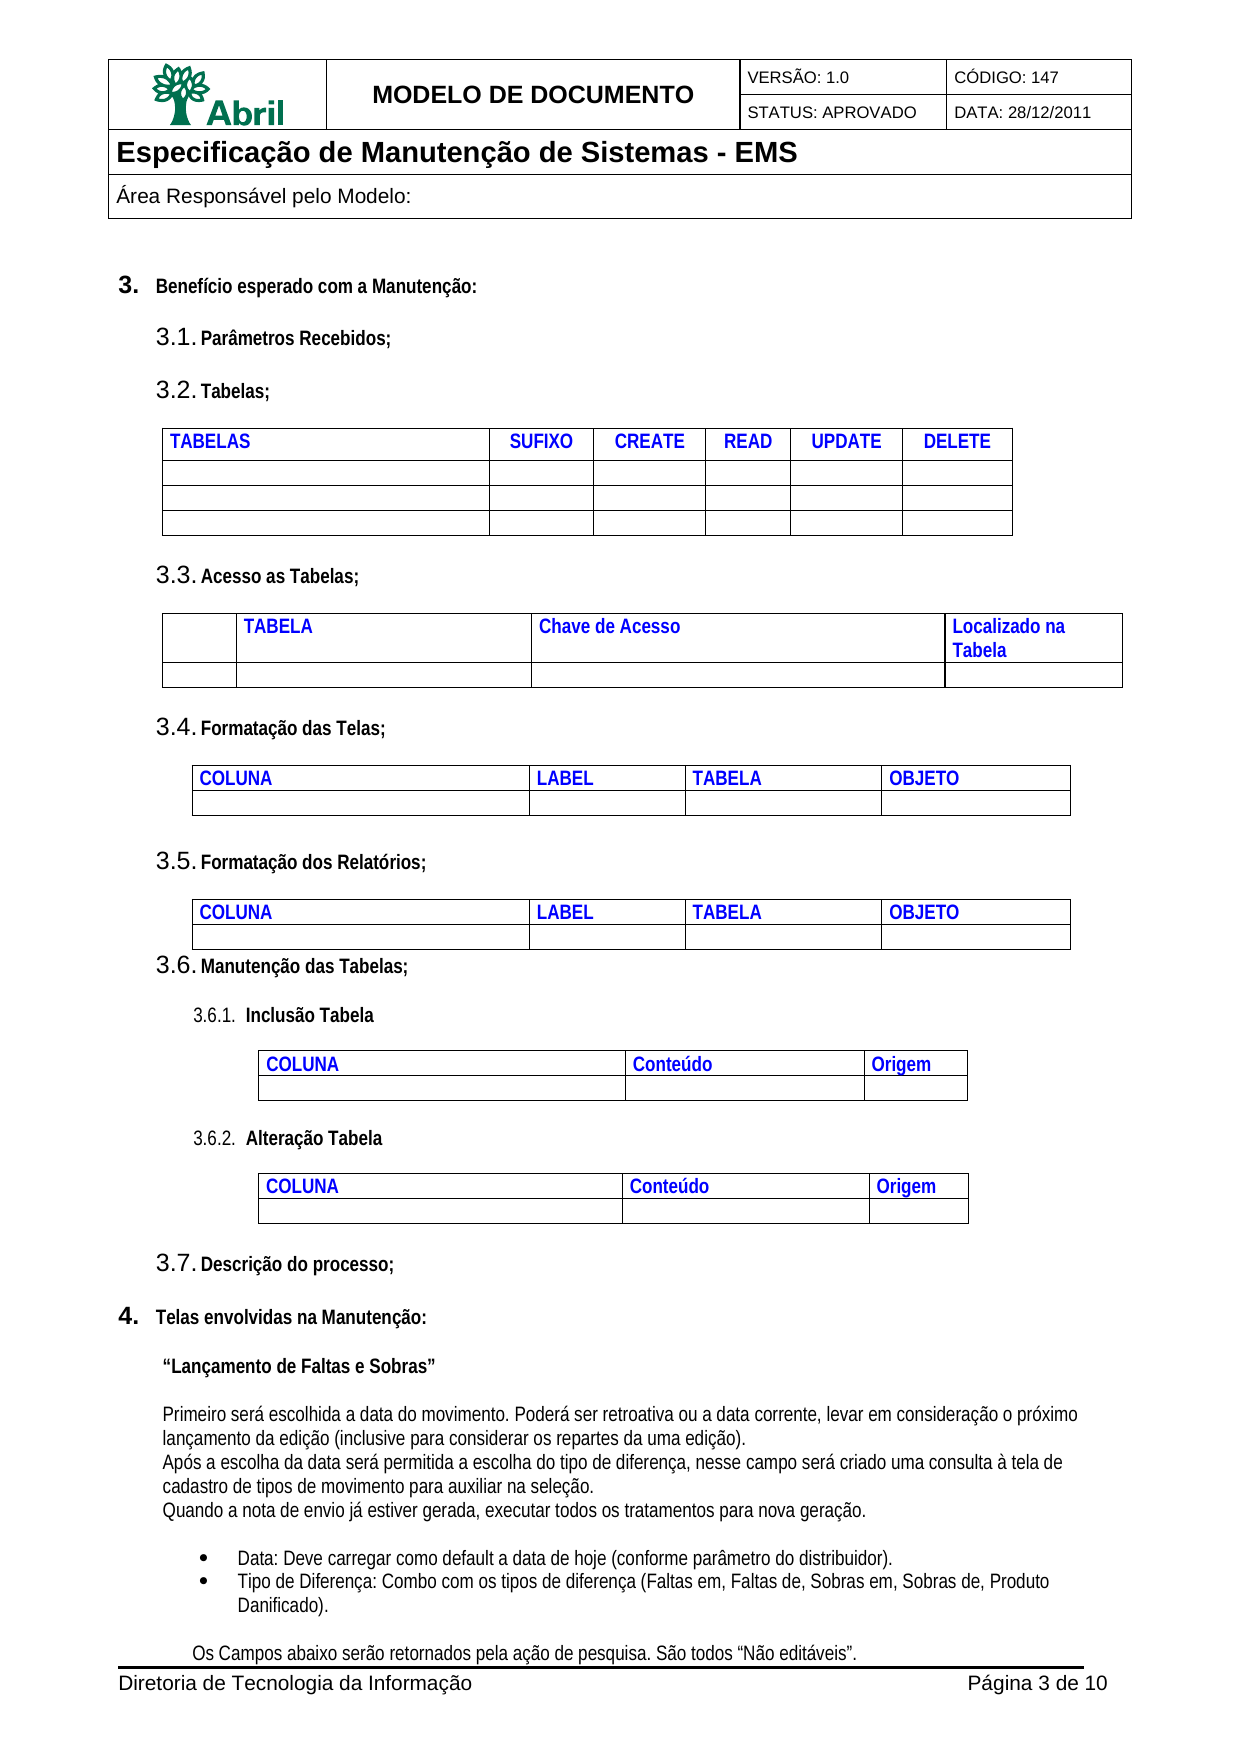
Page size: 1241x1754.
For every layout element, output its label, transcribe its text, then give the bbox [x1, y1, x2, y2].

table_header CREATE [594, 429, 705, 460]
table_header LABEL [530, 766, 685, 790]
table_header COLUNA [193, 900, 529, 924]
table_cell [259, 1199, 622, 1223]
subtitle Formatação dos Relatórios; [156, 846, 1122, 875]
table_cell [626, 1076, 864, 1100]
table_cell [532, 663, 944, 687]
table_header DELETE [903, 429, 1012, 460]
text Primeiro será escolhida a data do movimento. Poderá ser retroativa ou a data corrente, levar em consideração o próximo lançamento da edição (inclusive para considerar os repartes da uma edição). [162, 1402, 1122, 1449]
subtitle Tabelas; [156, 375, 1122, 404]
table_cell [594, 461, 705, 485]
table_cell [882, 925, 1070, 949]
table_header TABELAS [163, 429, 489, 460]
table_cell [903, 486, 1012, 510]
table_cell [490, 461, 593, 485]
table_cell [163, 461, 489, 485]
table_cell [870, 1199, 968, 1223]
table_cell [163, 486, 489, 510]
table_cell [193, 791, 529, 815]
table_header Conteúdo [623, 1174, 869, 1198]
table_header TABELA [686, 900, 881, 924]
table_header SUFIXO [490, 429, 593, 460]
subtitle Acesso as Tabelas; [156, 560, 1122, 589]
table_cell [259, 1076, 625, 1100]
table_cell [706, 461, 790, 485]
table_cell [530, 925, 685, 949]
text Os Campos abaixo serão retornados pela ação de pesquisa. São todos “Não editáveis”. [192, 1641, 1122, 1665]
table_cell [946, 663, 1122, 687]
table_cell [903, 511, 1012, 535]
table_cell [163, 511, 489, 535]
subtitle Telas envolvidas na Manutenção: [118, 1301, 1122, 1330]
text “Lançamento de Faltas e Sobras” [162, 1354, 1122, 1378]
table_header OBJETO [882, 766, 1070, 790]
table_header [163, 614, 236, 662]
table_cell [706, 486, 790, 510]
table_cell [490, 486, 593, 510]
table_header READ [706, 429, 790, 460]
table_cell [193, 925, 529, 949]
table_cell [237, 663, 531, 687]
table_header LABEL [530, 900, 685, 924]
list Data: Deve carregar como default a data de hoje (conforme parâmetro do distribuidor). [200, 1545, 1122, 1569]
table_cell [686, 925, 881, 949]
table_cell [163, 663, 236, 687]
text Quando a nota de envio já estiver gerada, executar todos os tratamentos para nova geração. [162, 1497, 1122, 1521]
table_header Benefício esperado com a Manutenção: [111, 270, 1129, 322]
list Tipo de Diferença: Combo com os tipos de diferença (Faltas em, Faltas de, Sobras em, Sobras de, Produto Danificado). [200, 1569, 1122, 1617]
table_cell [791, 461, 902, 485]
table_header Conteúdo [626, 1051, 864, 1075]
subtitle Descrição do processo; [156, 1248, 1122, 1277]
table_cell [903, 461, 1012, 485]
table_header Chave de Acesso [532, 614, 944, 662]
table_cell [530, 791, 685, 815]
table_cell [594, 486, 705, 510]
table_header Localizado na Tabela [946, 614, 1122, 662]
table_header COLUNA [259, 1174, 622, 1198]
table_header TABELA [237, 614, 531, 662]
table_cell [882, 791, 1070, 815]
table_cell [490, 511, 593, 535]
subtitle Parâmetros Recebidos; [156, 322, 1122, 351]
table_cell [706, 511, 790, 535]
table_cell [623, 1199, 869, 1223]
table_header COLUNA [259, 1051, 625, 1075]
table_cell [865, 1076, 967, 1100]
subtitle Inclusão Tabela [193, 1002, 1122, 1026]
table_header UPDATE [791, 429, 902, 460]
table_cell [594, 511, 705, 535]
table_header OBJETO [882, 900, 1070, 924]
subtitle Formatação das Telas; [156, 712, 1122, 741]
table_header COLUNA [193, 766, 529, 790]
table_cell [686, 791, 881, 815]
text Após a escolha da data será permitida a escolha do tipo de diferença, nesse campo será criado uma consulta à tela de cadastro de tipos de movimento para auxiliar na seleção. [162, 1449, 1122, 1497]
table_cell [791, 511, 902, 535]
table_header Origem [865, 1051, 967, 1075]
subtitle Alteração Tabela [193, 1125, 1122, 1149]
table_header TABELA [686, 766, 881, 790]
table_header Origem [870, 1174, 968, 1198]
subtitle Manutenção das Tabelas; [156, 950, 1122, 978]
table_cell [791, 486, 902, 510]
